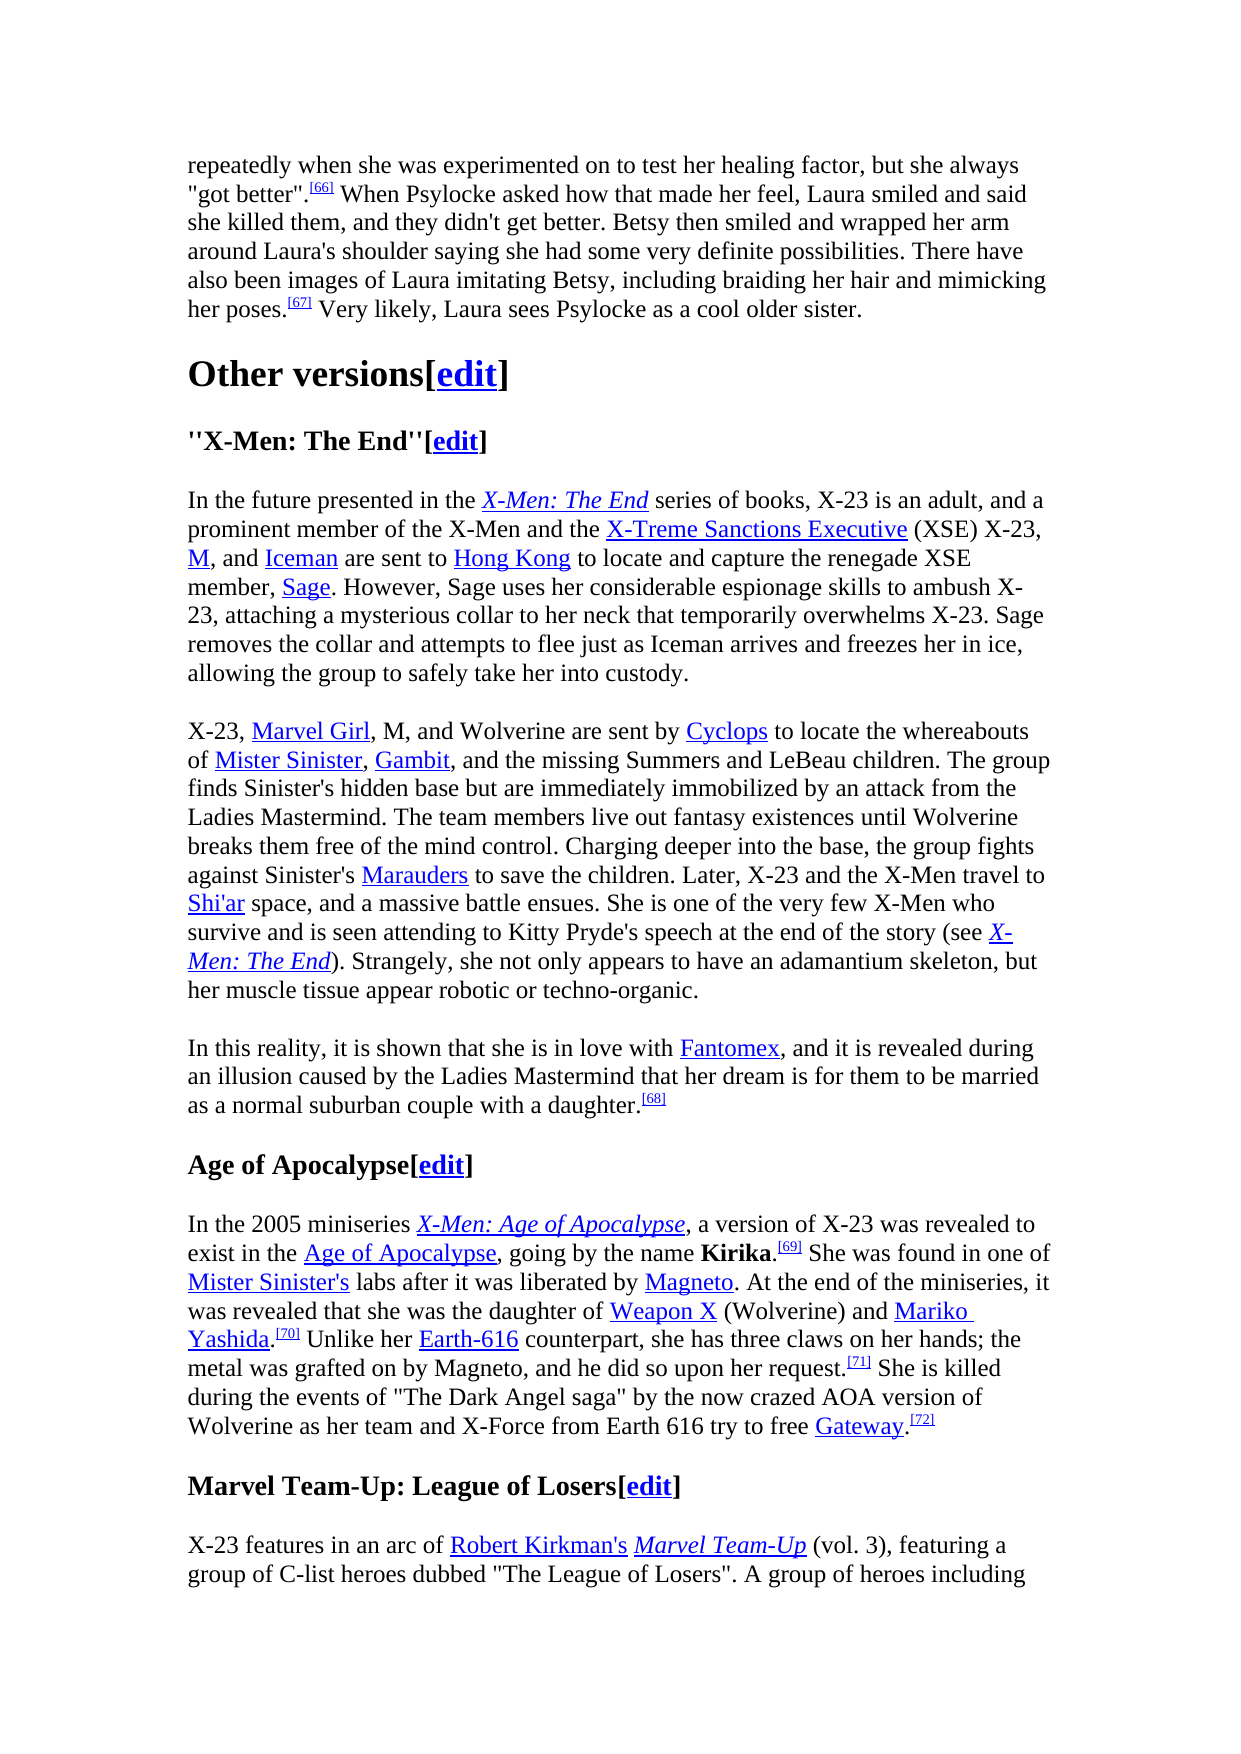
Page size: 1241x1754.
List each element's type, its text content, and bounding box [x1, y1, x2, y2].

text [187, 1530, 1053, 1588]
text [187, 150, 1053, 322]
subtitle Other versions[edit] [187, 352, 1053, 395]
subtitle Age of Apocalypse[edit] [187, 1148, 1053, 1180]
text In the 2005 miniseries X-Men: Age of Apocalypse, a version of X-23 was revealed to exist in the Age of Apocalypse, going by the name Kirika.[69] She was found in one of Mister Sinister's labs after it was liberated by Magneto. At the end of the miniseries, it was revealed that she was the daughter of Weapon X (Wolverine) and Mariko Yashida.[70] Unlike her Earth-616 counterpart, she has three claws on her hands; the metal was grafted on by Magneto, and he did so upon her request.[71] She is killed during the events of "The Dark Angel saga" by the now crazed AOA version of Wolverine as her team and X-Force from Earth 616 try to free Gateway.[72] [187, 1209, 1053, 1439]
text In the future presented in the X-Men: The End series of books, X-23 is an adult, and a prominent member of the X-Men and the X-Treme Sanctions Executive (XSE) X-23, M, and Iceman are sent to Hong Kong to locate and capture the renegade XSE member, Sage. However, Sage uses her considerable espionage skills to ambush X-23, attaching a mysterious collar to her neck that temporarily overwhelms X-23. Sage removes the collar and attempts to flee just as Iceman arrives and freezes her in ice, allowing the group to safely take her into custody. [187, 486, 1053, 687]
text In this reality, it is shown that she is in love with Fantomex, and it is revealed during an illusion caused by the Ladies Mastermind that her dream is for them to be married as a normal suburban couple with a daughter.[68] [187, 1033, 1053, 1119]
subtitle Marvel Team-Up: League of Losers[edit] [187, 1469, 1053, 1501]
subtitle ''X-Men: The End''[edit] [187, 424, 1053, 456]
text X-23, Marvel Girl, M, and Wolverine are sent by Cyclops to locate the whereabouts of Mister Sinister, Gambit, and the missing Summers and LeBeau children. The group finds Sinister's hidden base but are immediately immobilized by an attack from the Ladies Mastermind. The team members live out fantasy existences until Wolverine breaks them free of the mind control. Charging deeper into the base, the group fights against Sinister's Marauders to save the children. Later, X-23 and the X-Men travel to Shi'ar space, and a massive battle ensues. She is one of the very few X-Men who survive and is seen attending to Kitty Pryde's speech at the end of the story (see X-Men: The End). Strangely, she not only appears to have an adamantium skeleton, but her muscle tissue appear robotic or techno-organic. [187, 716, 1053, 1003]
